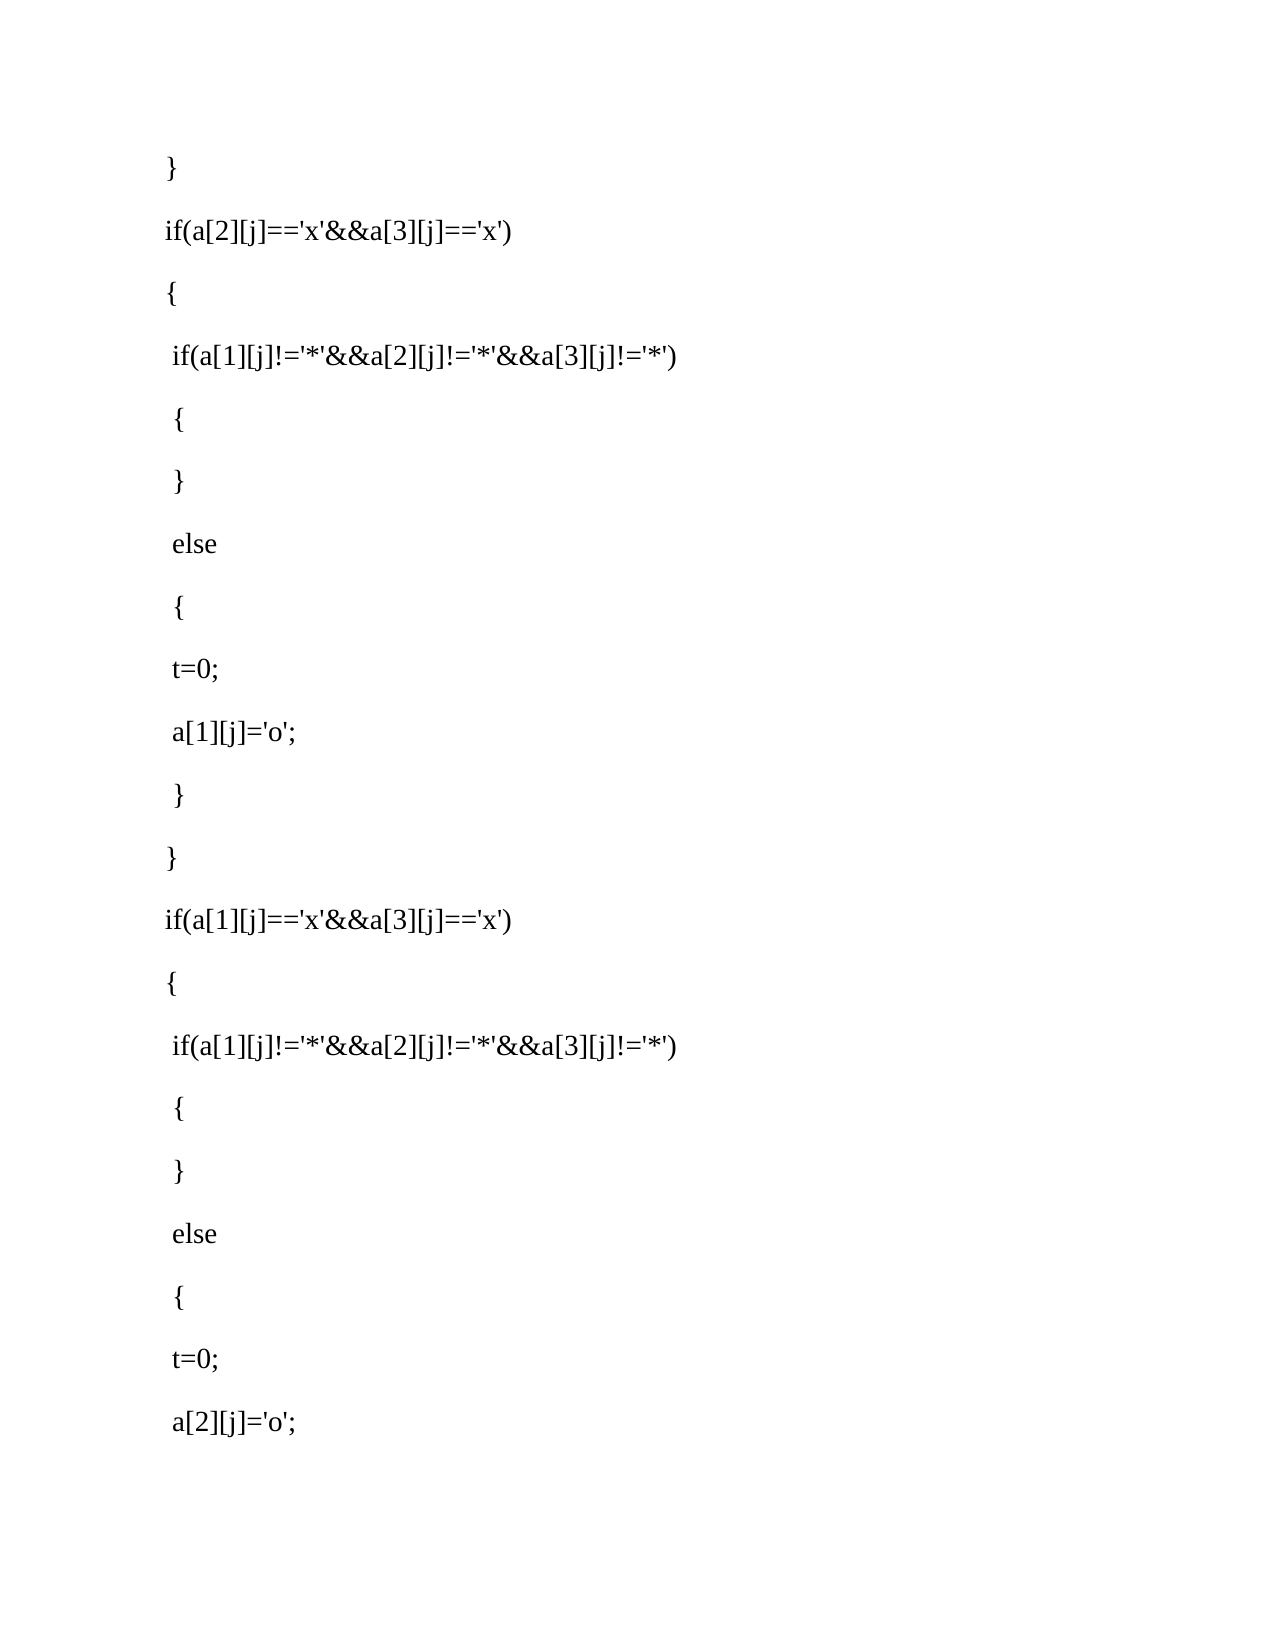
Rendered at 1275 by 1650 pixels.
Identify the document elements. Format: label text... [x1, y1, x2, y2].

text if(a[2][j]=='x'&&a[3][j]=='x') [150, 213, 1125, 246]
text { [150, 1091, 1125, 1124]
text if(a[1][j]!='*'&&a[2][j]!='*'&&a[3][j]!='*') [150, 338, 1125, 372]
text a[1][j]='o'; [150, 714, 1125, 748]
text if(a[1][j]=='x'&&a[3][j]=='x') [150, 902, 1125, 936]
text { [150, 965, 1125, 999]
text t=0; [150, 652, 1125, 685]
text { [150, 275, 1125, 309]
text } [150, 840, 1125, 873]
text t=0; [150, 1341, 1125, 1375]
text } [150, 1153, 1125, 1187]
text } [150, 777, 1125, 811]
text } [150, 150, 1125, 183]
text { [150, 589, 1125, 622]
text { [150, 401, 1125, 434]
text } [150, 463, 1125, 497]
text else [150, 1216, 1125, 1249]
text else [150, 526, 1125, 560]
text a[2][j]='o'; [150, 1404, 1125, 1438]
text if(a[1][j]!='*'&&a[2][j]!='*'&&a[3][j]!='*') [150, 1028, 1125, 1061]
text { [150, 1279, 1125, 1312]
